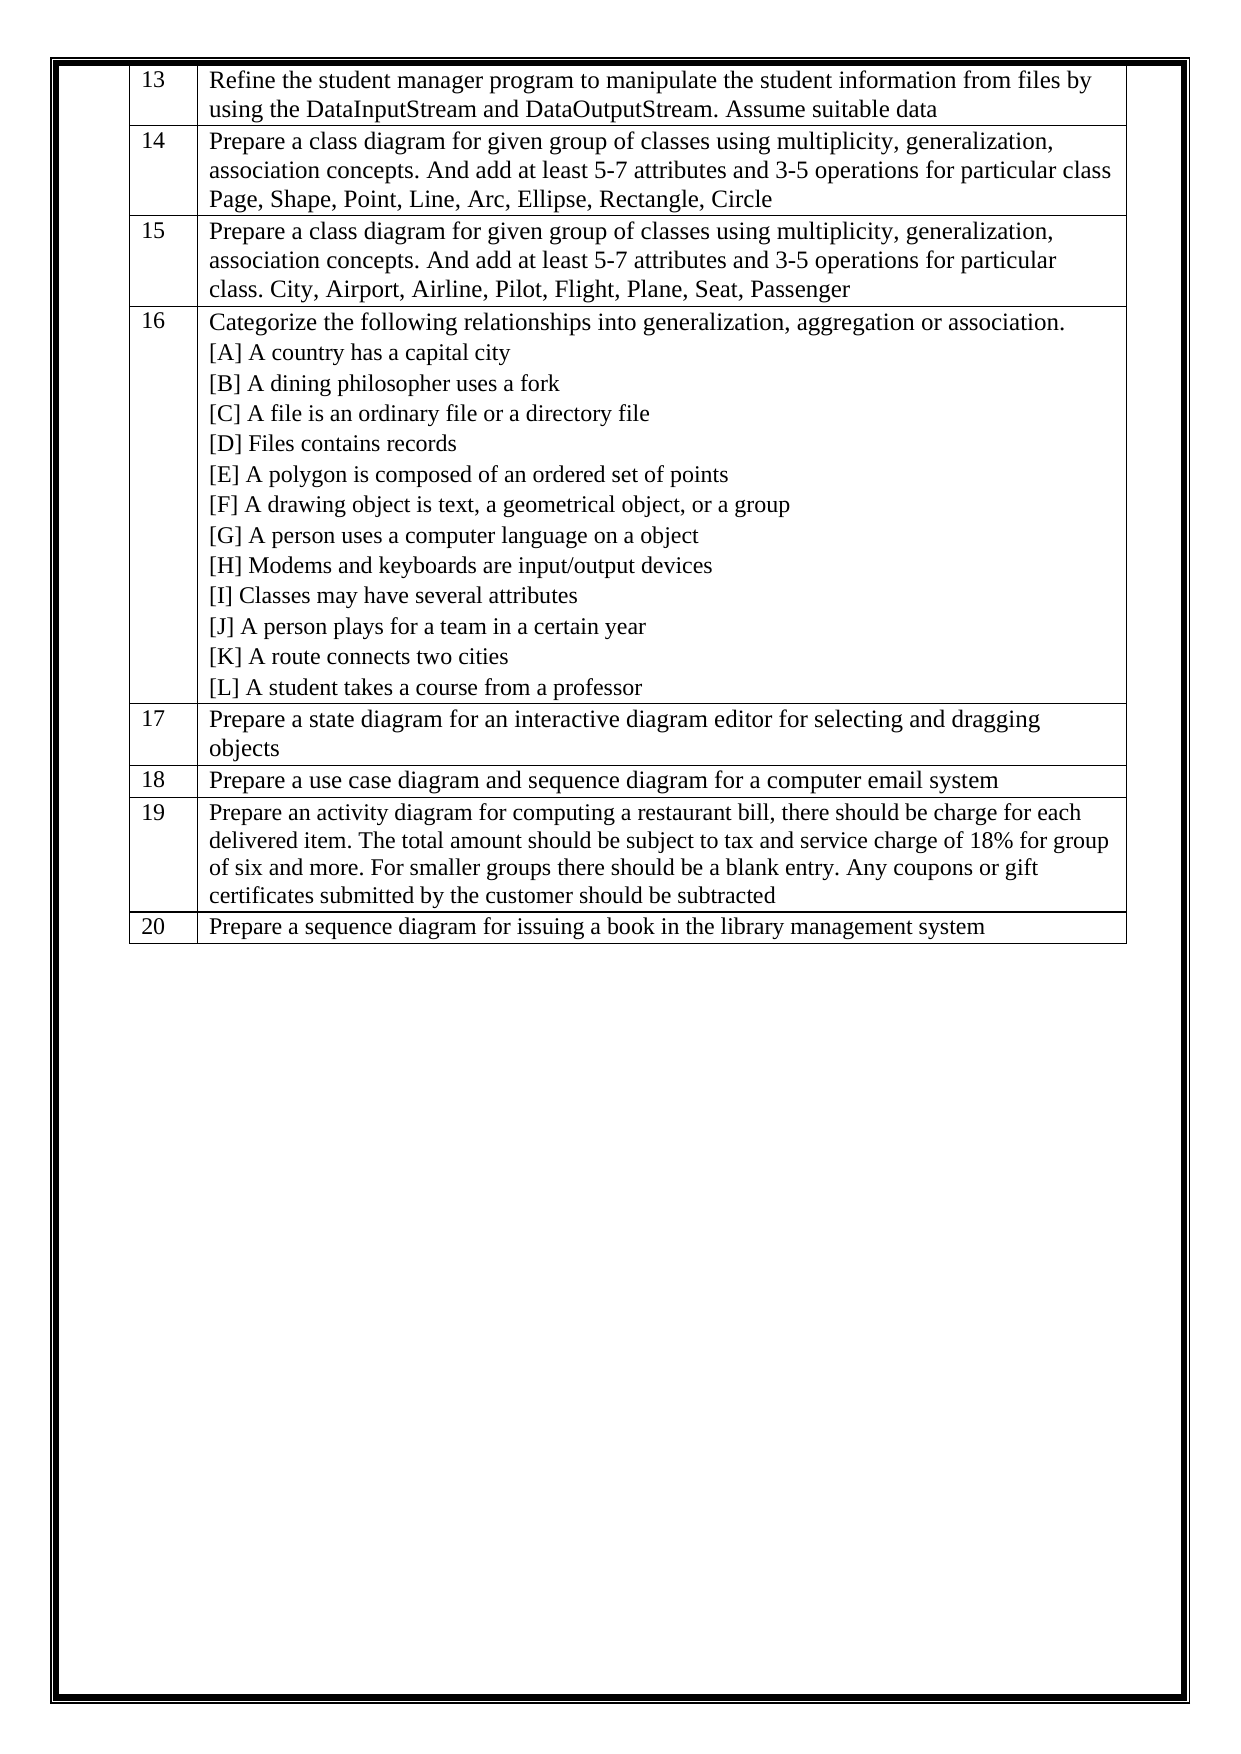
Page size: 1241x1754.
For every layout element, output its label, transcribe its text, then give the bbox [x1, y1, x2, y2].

table_cell Prepare a class diagram for given group of classes using multiplicity, generalization, association concepts. And add at least 5-7 attributes and 3-5 operations for particular class. City, Airport, Airline, Pilot, Flight, Plane, Seat, Passenger [198, 216, 1126, 306]
table_cell Prepare a state diagram for an interactive diagram editor for selecting and dragging objects [198, 704, 1126, 764]
table_cell 20 [130, 913, 197, 943]
table_cell 19 [130, 798, 197, 911]
table_cell 16 [130, 307, 197, 703]
table_cell Prepare a class diagram for given group of classes using multiplicity, generalization, association concepts. And add at least 5-7 attributes and 3-5 operations for particular class Page, Shape, Point, Line, Arc, Ellipse, Rectangle, Circle [198, 126, 1126, 215]
table_cell 14 [130, 126, 197, 215]
table_cell 13 [130, 66, 197, 125]
table_cell Categorize the following relationships into generalization, aggregation or association. [A] A country has a capital city [B] A dining philosopher uses a fork [C] A file is an ordinary file or a directory file [D] Files contains records [E] A polygon is composed of an ordered set of points [F] A drawing object is text, a geometrical object, or a group [G] A person uses a computer language on a object [H] Modems and keyboards are input/output devices [I] Classes may have several attributes [J] A person plays for a team in a certain year [K] A route connects two cities [L] A student takes a course from a professor [198, 307, 1126, 703]
table_cell Refine the student manager program to manipulate the student information from files by using the DataInputStream and DataOutputStream. Assume suitable data [198, 66, 1126, 125]
table_cell 17 [130, 704, 197, 764]
table_cell 15 [130, 216, 197, 306]
table_cell 18 [130, 766, 197, 797]
table_cell Prepare an activity diagram for computing a restaurant bill, there should be charge for each delivered item. The total amount should be subject to tax and service charge of 18% for group of six and more. For smaller groups there should be a blank entry. Any coupons or gift certificates submitted by the customer should be subtracted [198, 798, 1126, 911]
table_cell Prepare a sequence diagram for issuing a book in the library management system [198, 913, 1126, 943]
table_cell Prepare a use case diagram and sequence diagram for a computer email system [198, 766, 1126, 797]
